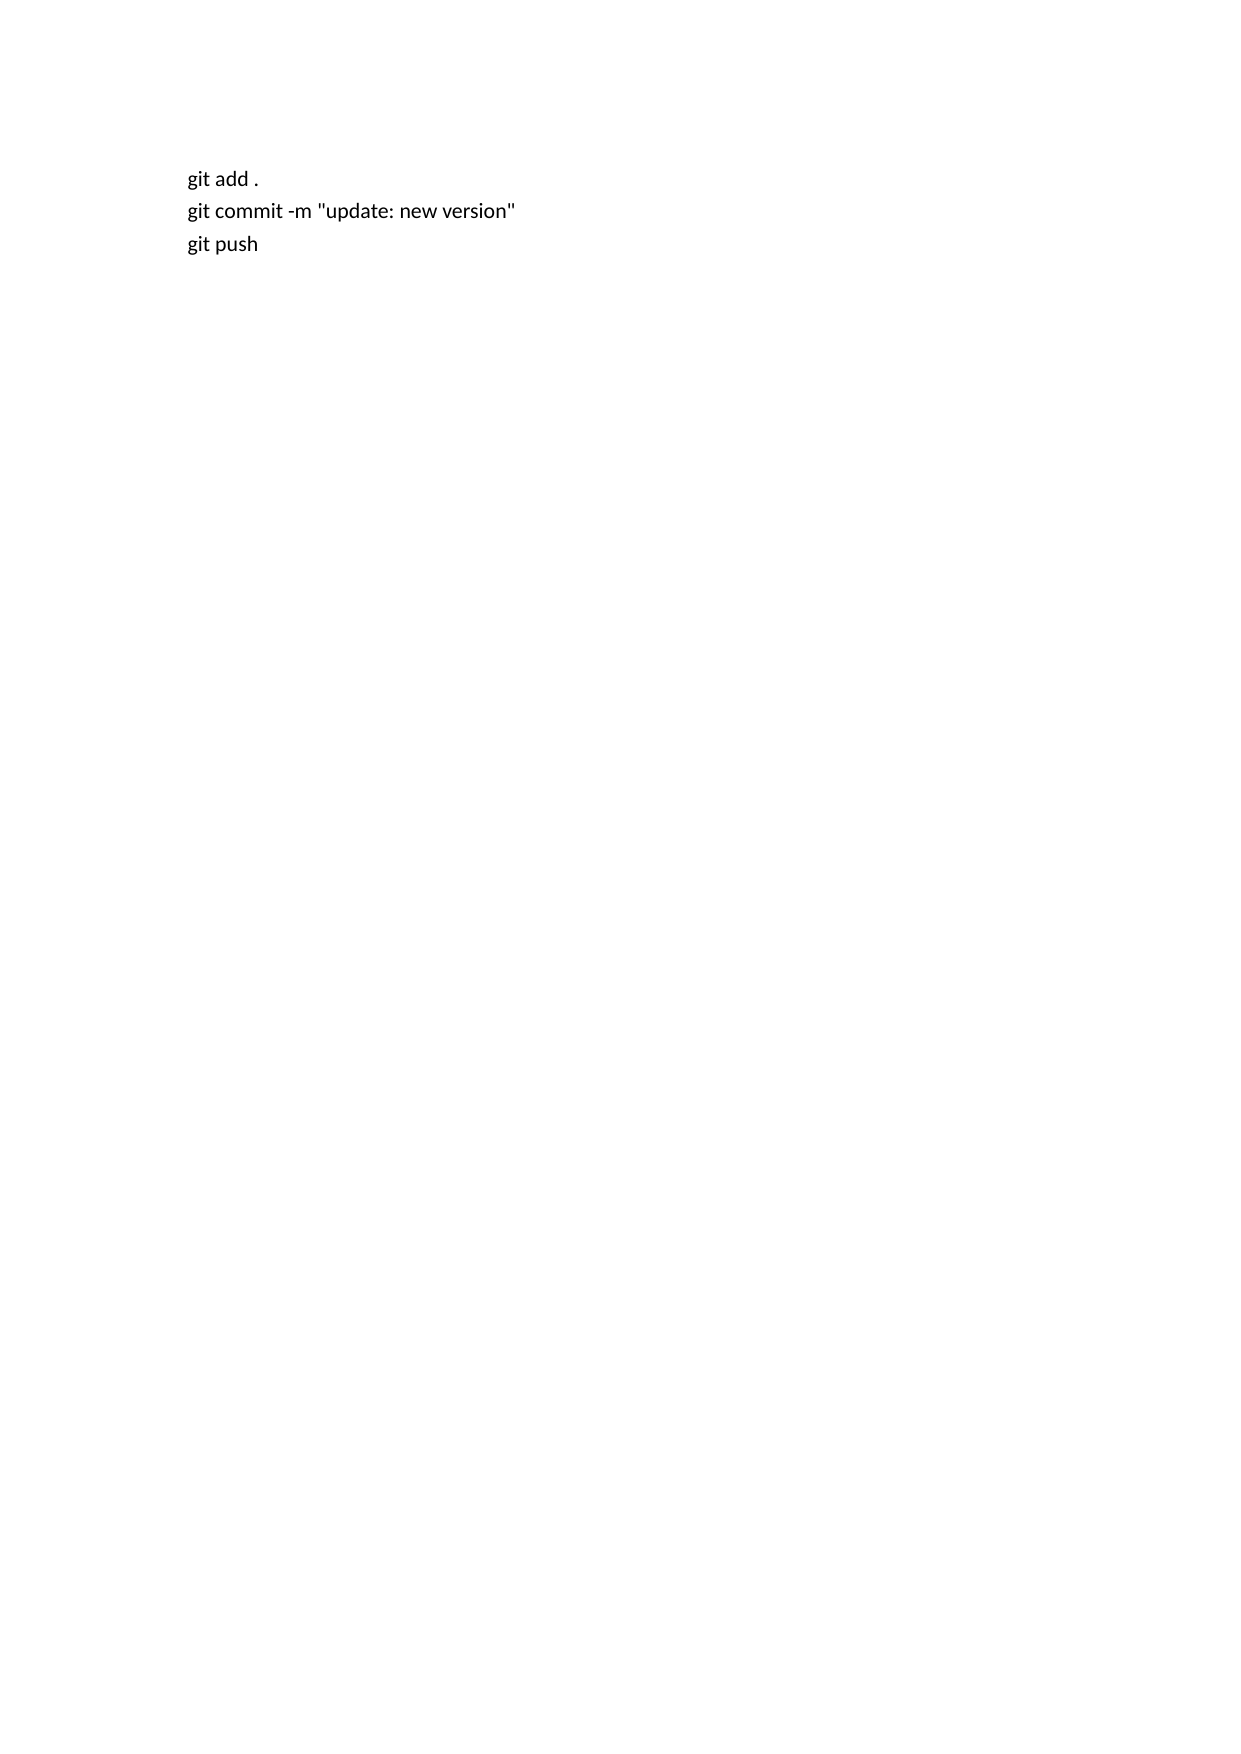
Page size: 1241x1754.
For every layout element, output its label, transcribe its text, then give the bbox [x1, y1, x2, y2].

text git commit -m "update: new version" [187, 194, 1053, 227]
text git push [187, 227, 1053, 259]
text git add . [187, 162, 1053, 194]
